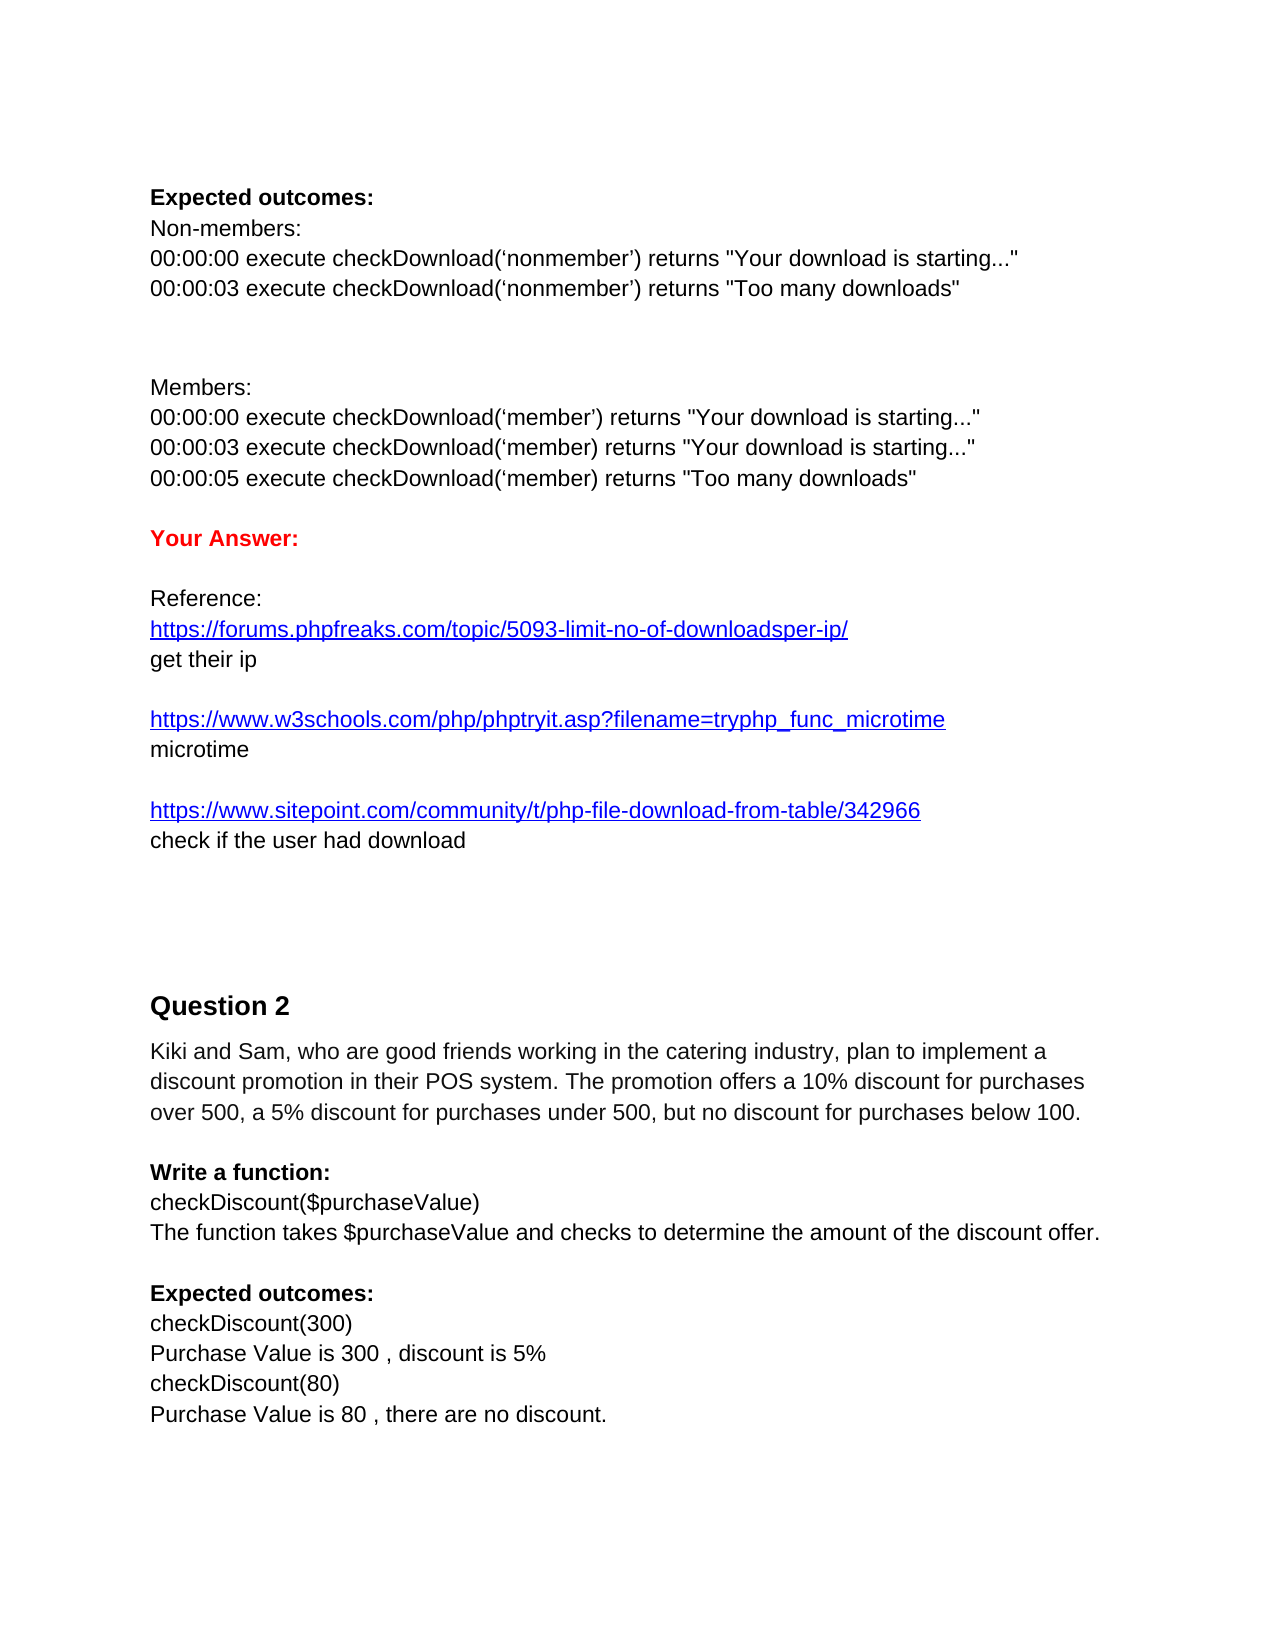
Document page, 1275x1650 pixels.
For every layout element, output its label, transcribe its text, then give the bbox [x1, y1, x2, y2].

text Non-members: [150, 214, 1125, 241]
text 00:00:05 execute checkDownload(‘member) returns "Too many downloads" [150, 464, 1125, 491]
text Expected outcomes: [150, 184, 1125, 211]
text 00:00:03 execute checkDownload(‘nonmember’) returns "Too many downloads" [150, 275, 1125, 301]
text Reference: [150, 585, 1125, 612]
text microtime [150, 736, 1125, 763]
text Purchase Value is 300 , discount is 5% [150, 1340, 1125, 1366]
text checkDiscount(80) [150, 1370, 1125, 1397]
subtitle Question 2 [150, 989, 1125, 1021]
text 00:00:03 execute checkDownload(‘member) returns "Your download is starting..." [150, 434, 1125, 461]
text 00:00:00 execute checkDownload(‘nonmember’) returns "Your download is starting..." [150, 245, 1125, 271]
text get their ip [150, 646, 1125, 672]
text https://www.w3schools.com/php/phptryit.asp?filename=tryphp_func_microtime [150, 706, 1125, 733]
text Members: [150, 374, 1125, 400]
text Kiki and Sam, who are good friends working in the catering industry, plan to implement a discount promotion in their POS system. The promotion offers a 10% discount for purchases over 500, a 5% discount for purchases under 500, but no discount for purchases below 100. [150, 1038, 1125, 1125]
text check if the user had download [150, 827, 1125, 853]
text checkDiscount($purchaseValue) [150, 1189, 1125, 1215]
text Write a function: [150, 1159, 1125, 1185]
text checkDiscount(300) [150, 1310, 1125, 1336]
text https://www.sitepoint.com/community/t/php-file-download-from-table/342966 [150, 797, 1125, 823]
text https://forums.phpfreaks.com/topic/5093-limit-no-of-downloadsper-ip/ [150, 616, 1125, 642]
text 00:00:00 execute checkDownload(‘member’) returns "Your download is starting..." [150, 404, 1125, 431]
text The function takes $purchaseValue and checks to determine the amount of the discount offer. [150, 1219, 1125, 1246]
text Purchase Value is 80 , there are no discount. [150, 1401, 1125, 1427]
text Your Answer: [150, 525, 1125, 551]
text Expected outcomes: [150, 1280, 1125, 1306]
